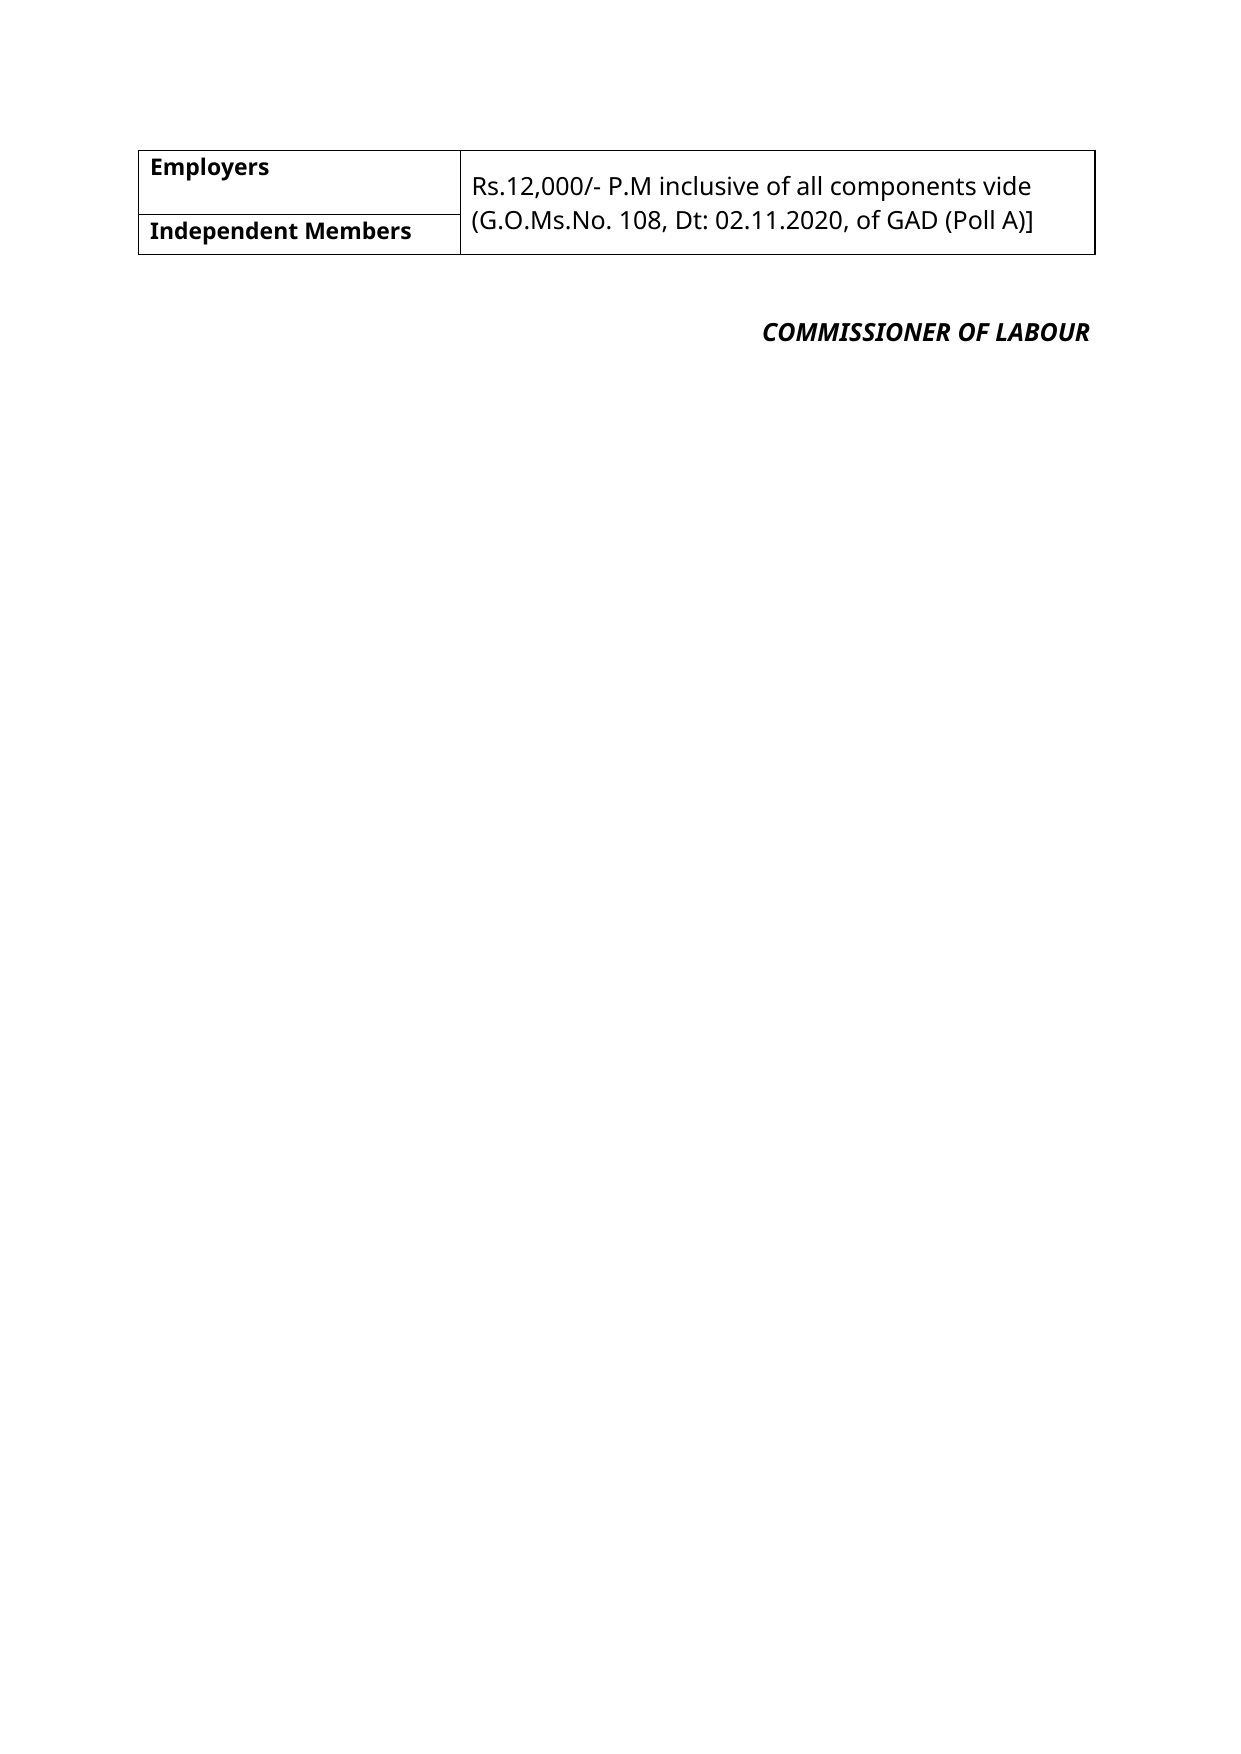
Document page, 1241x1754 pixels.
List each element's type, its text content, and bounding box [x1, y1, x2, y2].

table_cell Independent Members [139, 215, 460, 254]
table_cell Employers [139, 151, 460, 213]
text COMMISSIONER OF LABOUR [150, 315, 1090, 349]
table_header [461, 151, 1094, 254]
